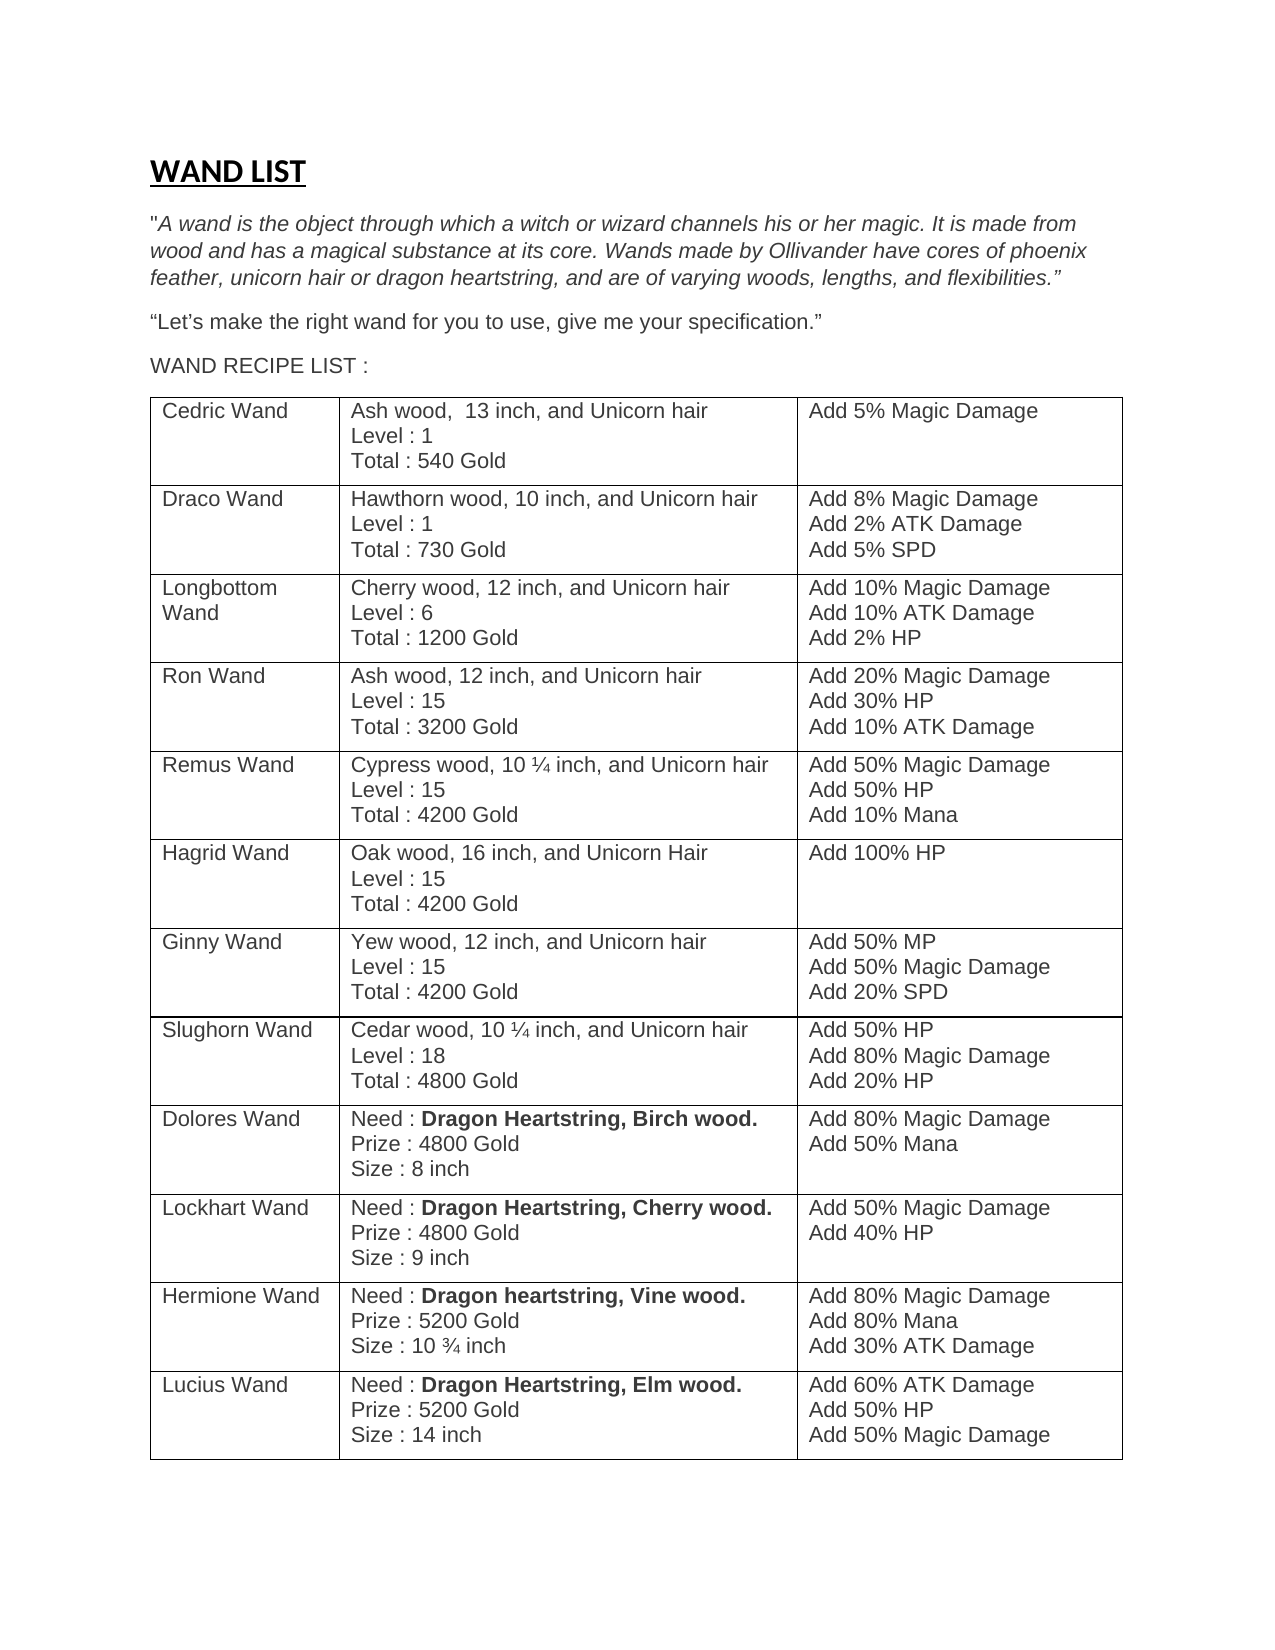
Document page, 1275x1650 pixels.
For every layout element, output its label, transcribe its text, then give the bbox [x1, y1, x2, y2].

table_cell Cherry wood, 12 inch, and Unicorn hair Level : 6 Total : 1200 Gold [340, 575, 797, 662]
table_cell Slughorn Wand [151, 1018, 339, 1105]
table_cell Add 20% Magic Damage Add 30% HP Add 10% ATK Damage [798, 663, 1122, 751]
table_cell Need : Dragon Heartstring, Birch wood. Prize : 4800 Gold Size : 8 inch [340, 1106, 797, 1193]
table_cell Add 50% MP Add 50% Magic Damage Add 20% SPD [798, 929, 1122, 1016]
table_cell Hawthorn wood, 10 inch, and Unicorn hair Level : 1 Total : 730 Gold [340, 486, 797, 574]
text “Let’s make the right wand for you to use, give me your specification.” [150, 309, 1125, 334]
table_cell Add 50% Magic Damage Add 50% HP Add 10% Mana [798, 752, 1122, 839]
text "A wand is the object through which a witch or wizard channels his or her magic. It is made from wood and has a magical substance at its core. Wands made by Ollivander have cores of phoenix feather, unicorn hair or dragon heartstring, and are of varying woods, lengths, and flexibilities.” [150, 211, 1125, 290]
table_cell Cypress wood, 10 ¼ inch, and Unicorn hair Level : 15 Total : 4200 Gold [340, 752, 797, 839]
text WAND LIST [150, 150, 1125, 191]
table_cell Remus Wand [151, 752, 339, 839]
table_cell Dolores Wand [151, 1106, 339, 1193]
table_header Add 5% Magic Damage [798, 398, 1122, 485]
table_cell Add 100% HP [798, 840, 1122, 928]
table_cell Add 50% Magic Damage Add 40% HP [798, 1195, 1122, 1282]
table_cell Draco Wand [151, 486, 339, 574]
table_cell Ron Wand [151, 663, 339, 751]
table_header Ash wood, 13 inch, and Unicorn hair Level : 1 Total : 540 Gold [340, 398, 797, 485]
table_cell Add 10% Magic Damage Add 10% ATK Damage Add 2% HP [798, 575, 1122, 662]
table_cell Longbottom Wand [151, 575, 339, 662]
table_cell Add 80% Magic Damage Add 80% Mana Add 30% ATK Damage [798, 1283, 1122, 1371]
table_cell Add 80% Magic Damage Add 50% Mana [798, 1106, 1122, 1193]
table_cell Ash wood, 12 inch, and Unicorn hair Level : 15 Total : 3200 Gold [340, 663, 797, 751]
text WAND RECIPE LIST : [150, 353, 1125, 378]
table_cell Lucius Wand [151, 1372, 339, 1459]
table_cell Lockhart Wand [151, 1195, 339, 1282]
table_cell Oak wood, 16 inch, and Unicorn Hair Level : 15 Total : 4200 Gold [340, 840, 797, 928]
table_cell Need : Dragon heartstring, Vine wood. Prize : 5200 Gold Size : 10 ¾ inch [340, 1283, 797, 1371]
table_cell Add 60% ATK Damage Add 50% HP Add 50% Magic Damage [798, 1372, 1122, 1459]
table_cell Add 8% Magic Damage Add 2% ATK Damage Add 5% SPD [798, 486, 1122, 574]
table_cell Ginny Wand [151, 929, 339, 1016]
table_header Cedric Wand [151, 398, 339, 485]
table_cell Hagrid Wand [151, 840, 339, 928]
table_cell Need : Dragon Heartstring, Cherry wood. Prize : 4800 Gold Size : 9 inch [340, 1195, 797, 1282]
table_cell Yew wood, 12 inch, and Unicorn hair Level : 15 Total : 4200 Gold [340, 929, 797, 1016]
table_cell Cedar wood, 10 ¼ inch, and Unicorn hair Level : 18 Total : 4800 Gold [340, 1018, 797, 1105]
table_cell Hermione Wand [151, 1283, 339, 1371]
table_cell Add 50% HP Add 80% Magic Damage Add 20% HP [798, 1018, 1122, 1105]
table_cell Need : Dragon Heartstring, Elm wood. Prize : 5200 Gold Size : 14 inch [340, 1372, 797, 1459]
